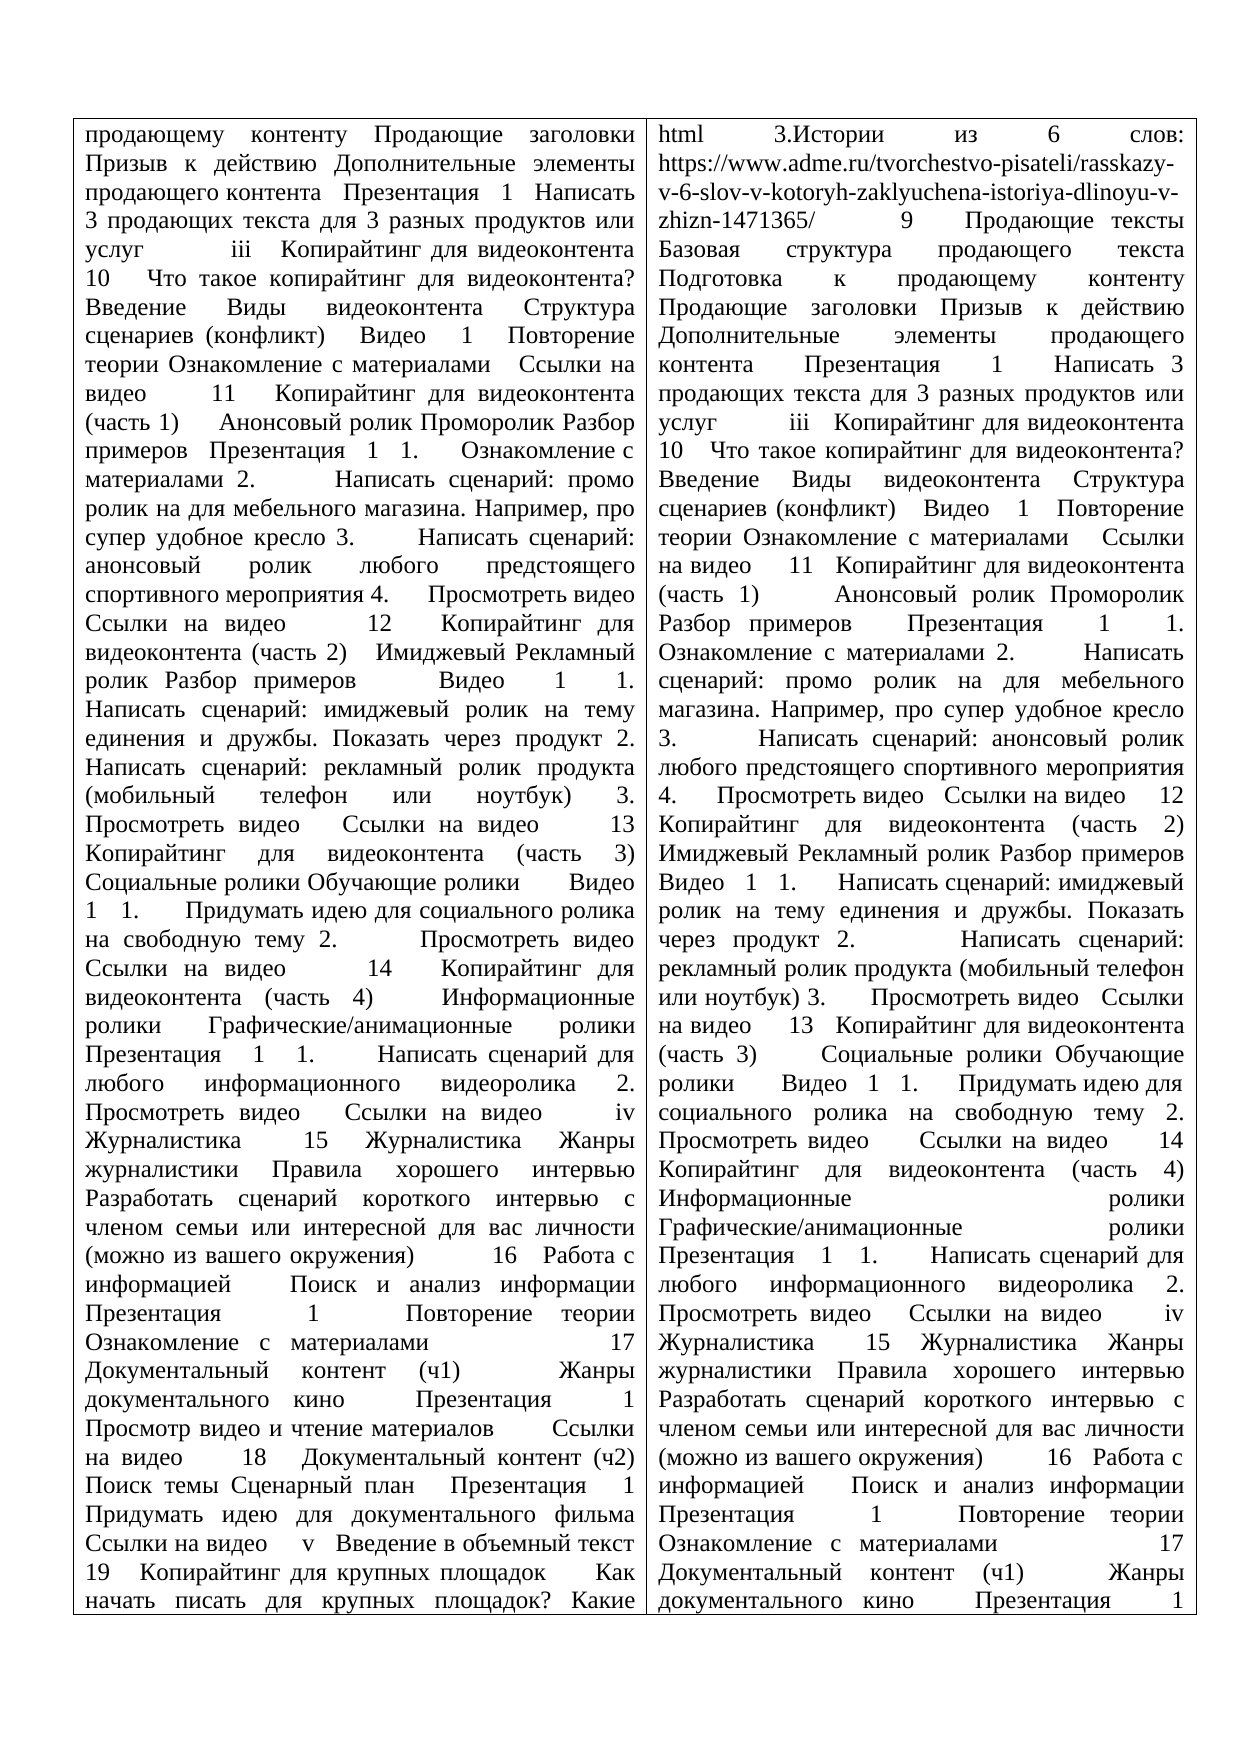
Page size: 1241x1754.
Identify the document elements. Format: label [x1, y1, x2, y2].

table_cell [647, 119, 1196, 1614]
table_cell [74, 119, 646, 1614]
